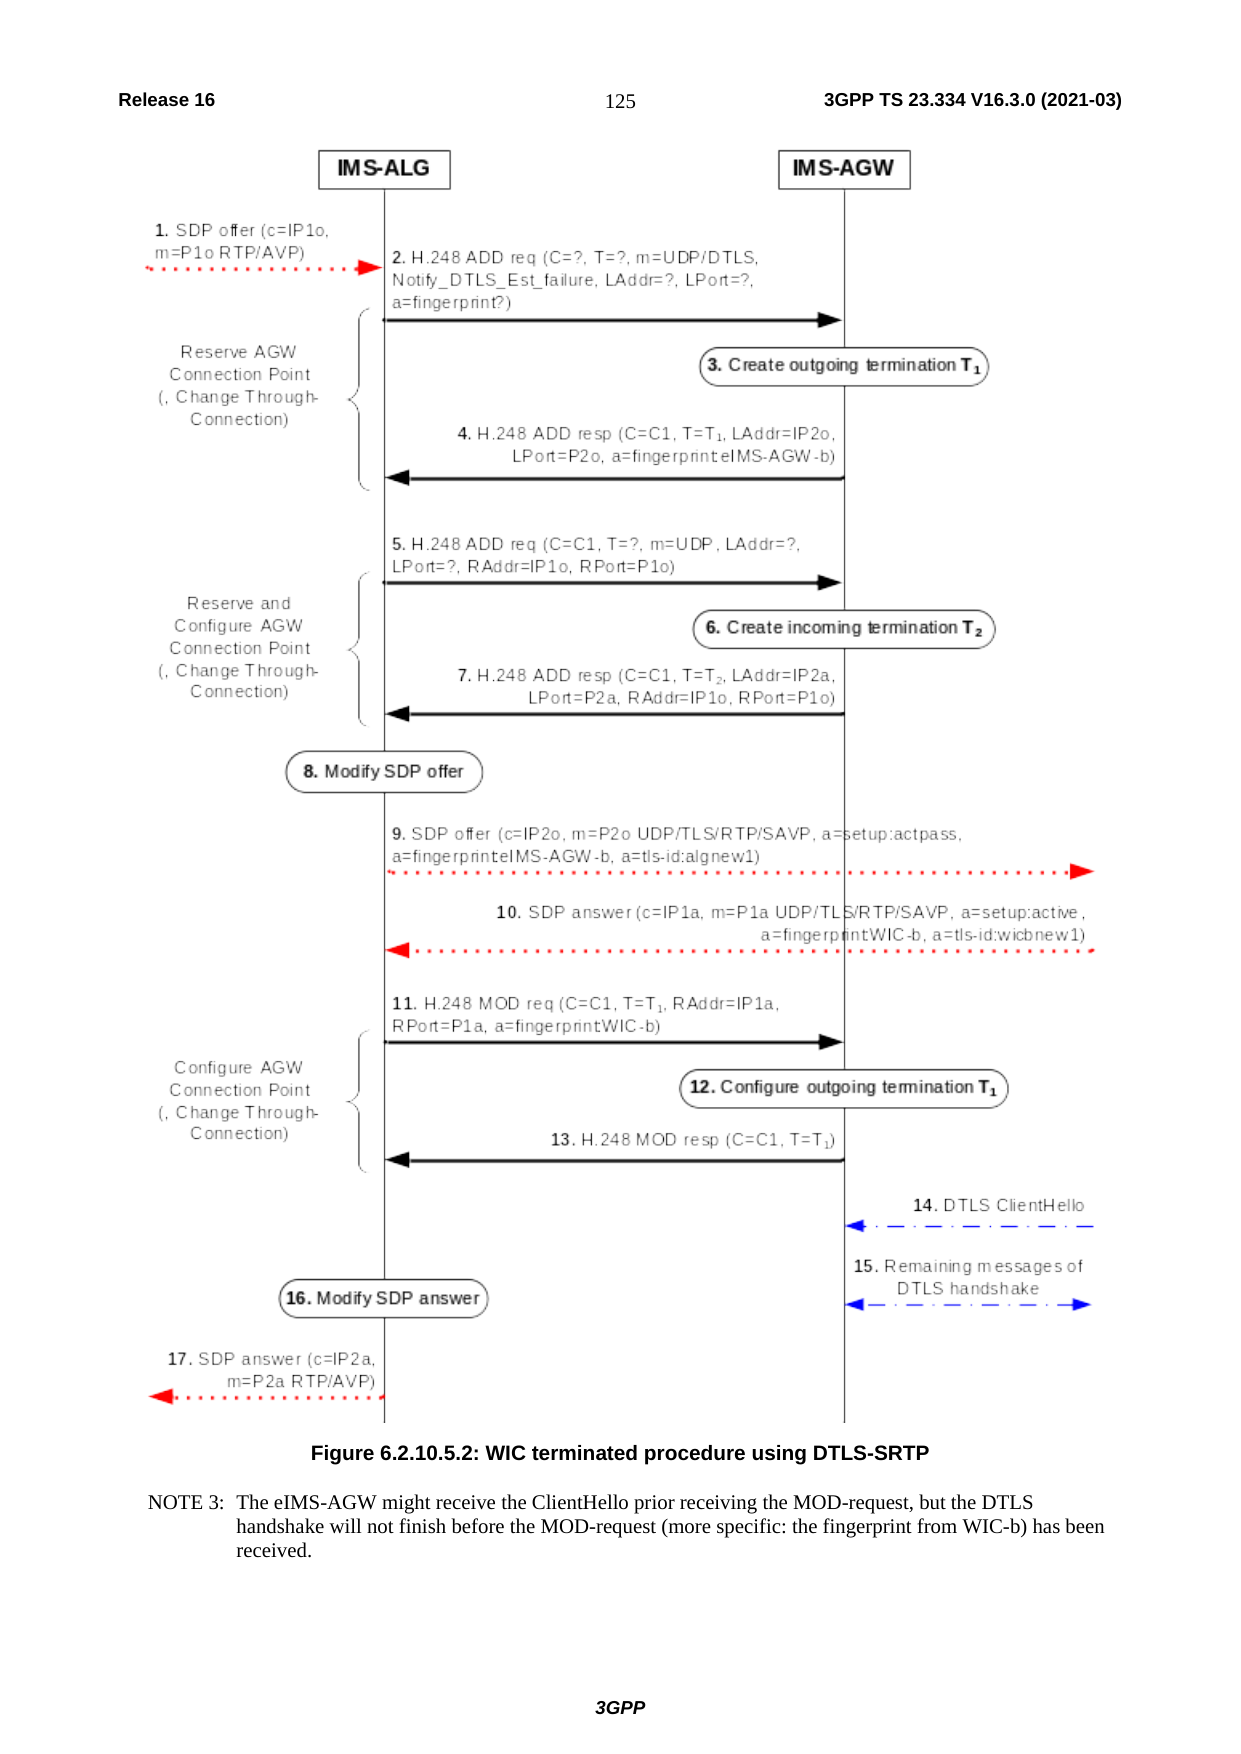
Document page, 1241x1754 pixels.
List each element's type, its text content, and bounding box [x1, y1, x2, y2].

text NOTE 3: The eIMS-AGW might receive the ClientHello prior receiving the MOD-request, but the DTLS handshake will not finish before the MOD-request (more specific: the fingerprint from WIC-b) has been received. [148, 1490, 1122, 1562]
text Figure 6.2.10.5.2: WIC terminated procedure using DTLS-SRTP [118, 1441, 1122, 1465]
